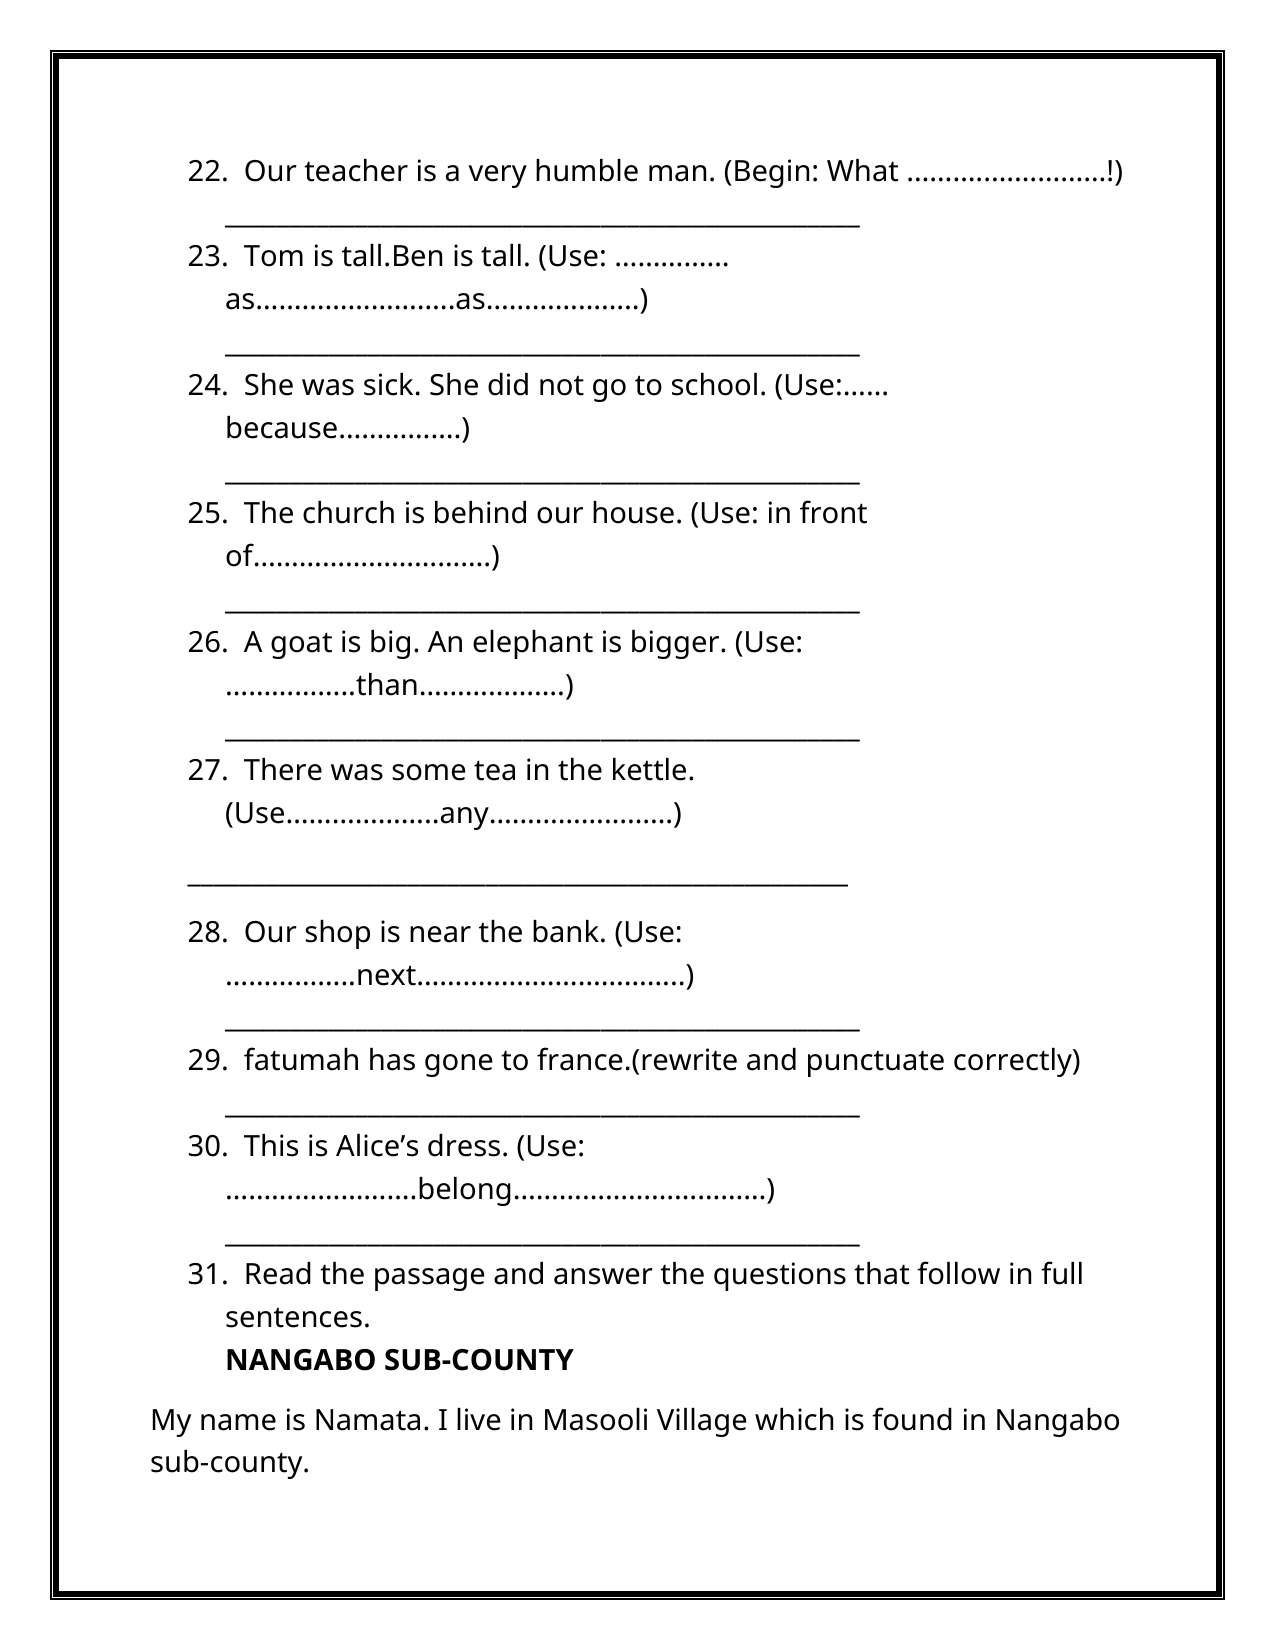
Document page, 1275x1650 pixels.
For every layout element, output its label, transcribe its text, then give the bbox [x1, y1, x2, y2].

list She was sick. She did not go to school. (Use:……because…………….) [187, 364, 1125, 447]
list _________________________________________________ [225, 321, 1125, 361]
text ___________________________________________________ [187, 852, 1125, 891]
text My name is Namata. I live in Masooli Village which is found in Nangabo sub-county. [150, 1399, 1125, 1481]
list Our shop is near the bank. (Use: ……………..next……………………………..) [187, 911, 1125, 994]
list Read the passage and answer the questions that follow in full sentences. [187, 1254, 1125, 1336]
list Our teacher is a very humble man. (Begin: What ………..……………!) [187, 150, 1125, 190]
list Tom is tall.Ben is tall. (Use: ……………as……………………..as………………..) [187, 236, 1125, 318]
list _________________________________________________ [225, 450, 1125, 489]
list _________________________________________________ [225, 1211, 1125, 1251]
list _________________________________________________ [225, 578, 1125, 618]
list The church is behind our house. (Use: in front of………………………….) [187, 492, 1125, 575]
list _________________________________________________ [225, 193, 1125, 232]
list _________________________________________________ [225, 1082, 1125, 1122]
list This is Alice’s dress. (Use: …………………….belong……………………………) [187, 1125, 1125, 1208]
list NANGABO SUB-COUNTY [225, 1339, 1125, 1379]
list _________________________________________________ [225, 707, 1125, 746]
list fatumah has gone to france.(rewrite and punctuate correctly) [187, 1039, 1125, 1079]
list A goat is big. An elephant is bigger. (Use: ……………..than……………….) [187, 621, 1125, 703]
list There was some tea in the kettle. (Use………………..any……………………) [187, 749, 1125, 832]
list _________________________________________________ [225, 997, 1125, 1036]
